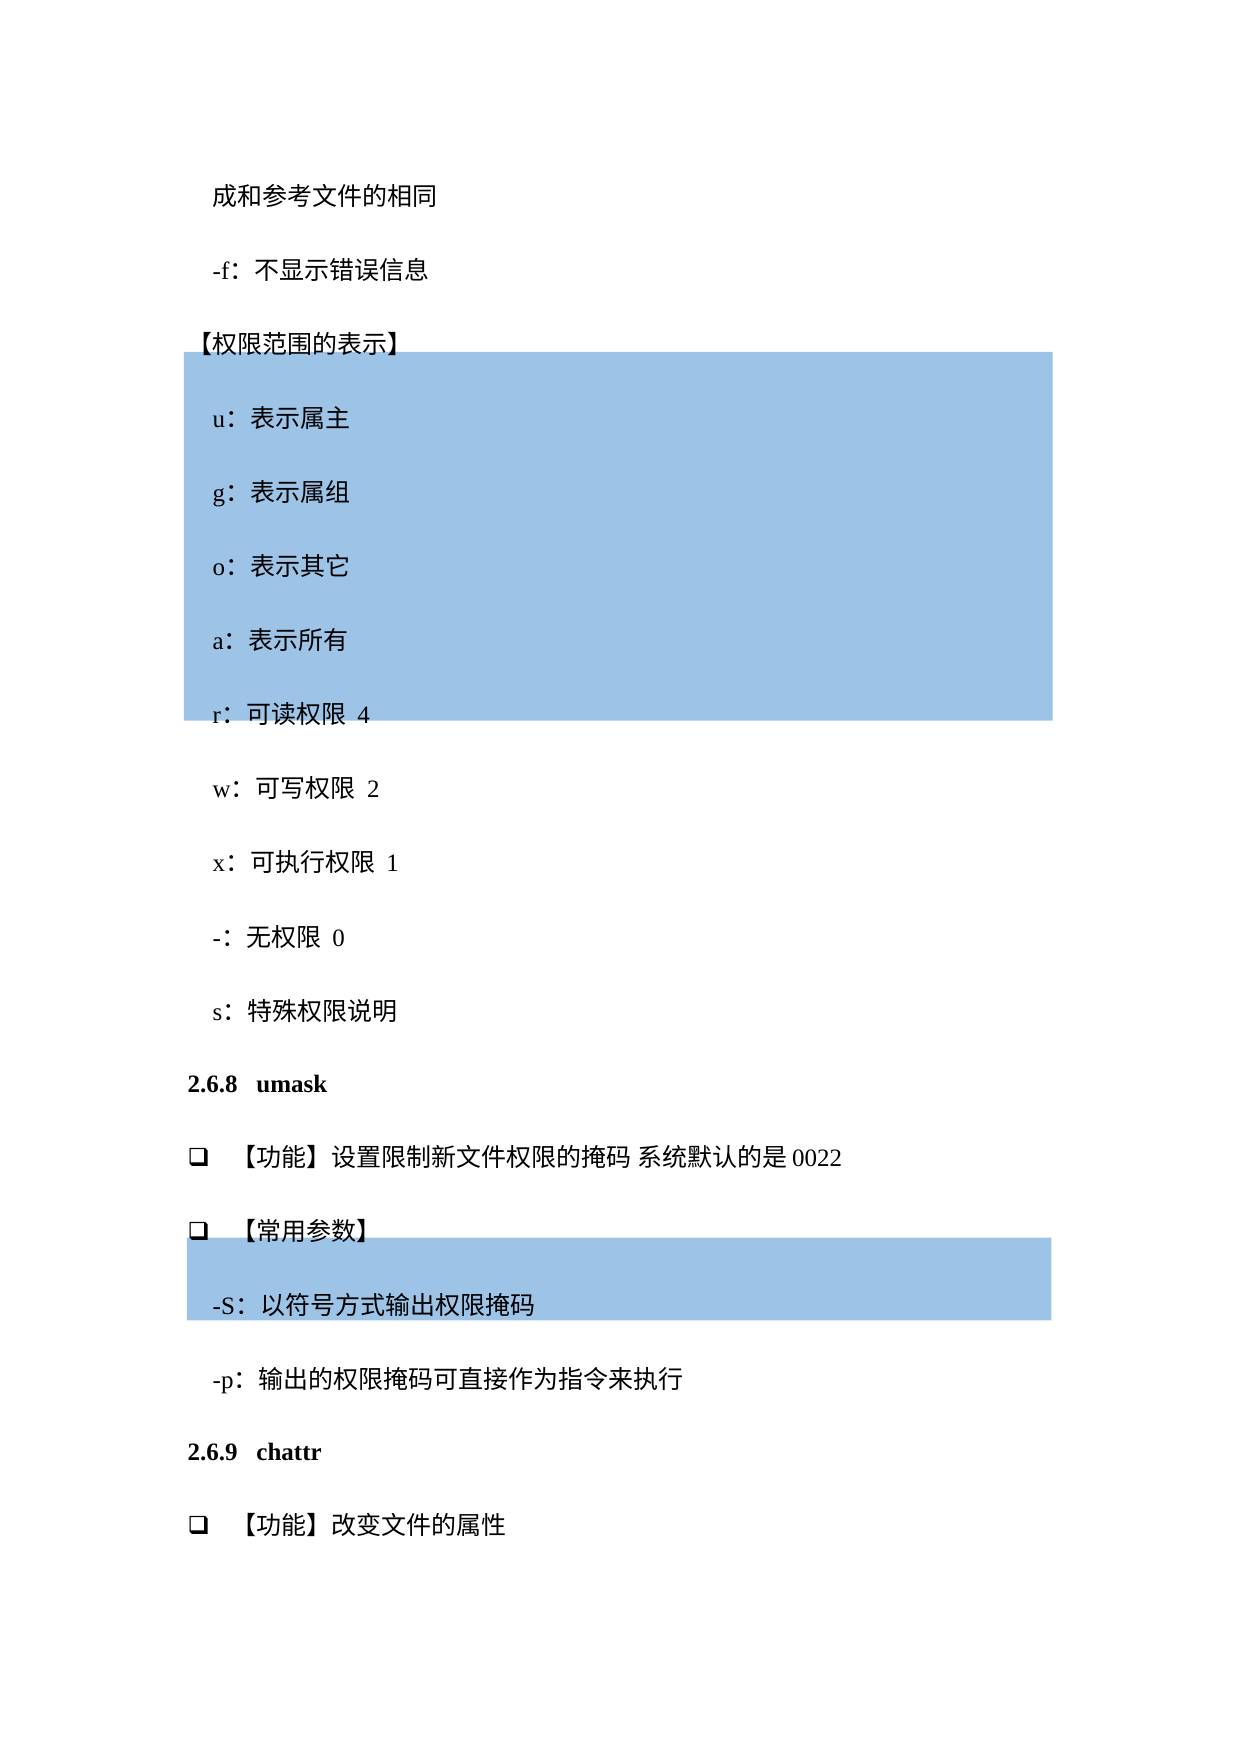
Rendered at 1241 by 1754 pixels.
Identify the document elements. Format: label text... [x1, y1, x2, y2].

list 【功能】改变文件的属性 [187, 1491, 1053, 1556]
subtitle 2.6.8 umask [187, 1067, 1053, 1099]
text r：可读权限 4 [187, 680, 1053, 745]
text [212, 162, 1053, 227]
text a：表示所有 [187, 606, 1053, 671]
text -f：不显示错误信息 [187, 236, 1053, 301]
text u：表示属主 [187, 384, 1053, 449]
text -S：以符号方式输出权限掩码 [187, 1271, 1053, 1336]
subtitle 2.6.9 chattr [187, 1435, 1053, 1468]
text -：无权限 0 [187, 903, 1053, 968]
text 【权限范围的表示】 [187, 310, 1053, 375]
text s：特殊权限说明 [187, 977, 1053, 1042]
text x：可执行权限 1 [187, 828, 1053, 893]
text o：表示其它 [187, 532, 1053, 597]
text w：可写权限 2 [187, 754, 1053, 819]
text g：表示属组 [187, 458, 1053, 523]
list 【功能】设置限制新文件权限的掩码 系统默认的是0022 [187, 1123, 1053, 1188]
text -p：输出的权限掩码可直接作为指令来执行 [187, 1345, 1053, 1410]
list 【常用参数】 [187, 1197, 1053, 1262]
